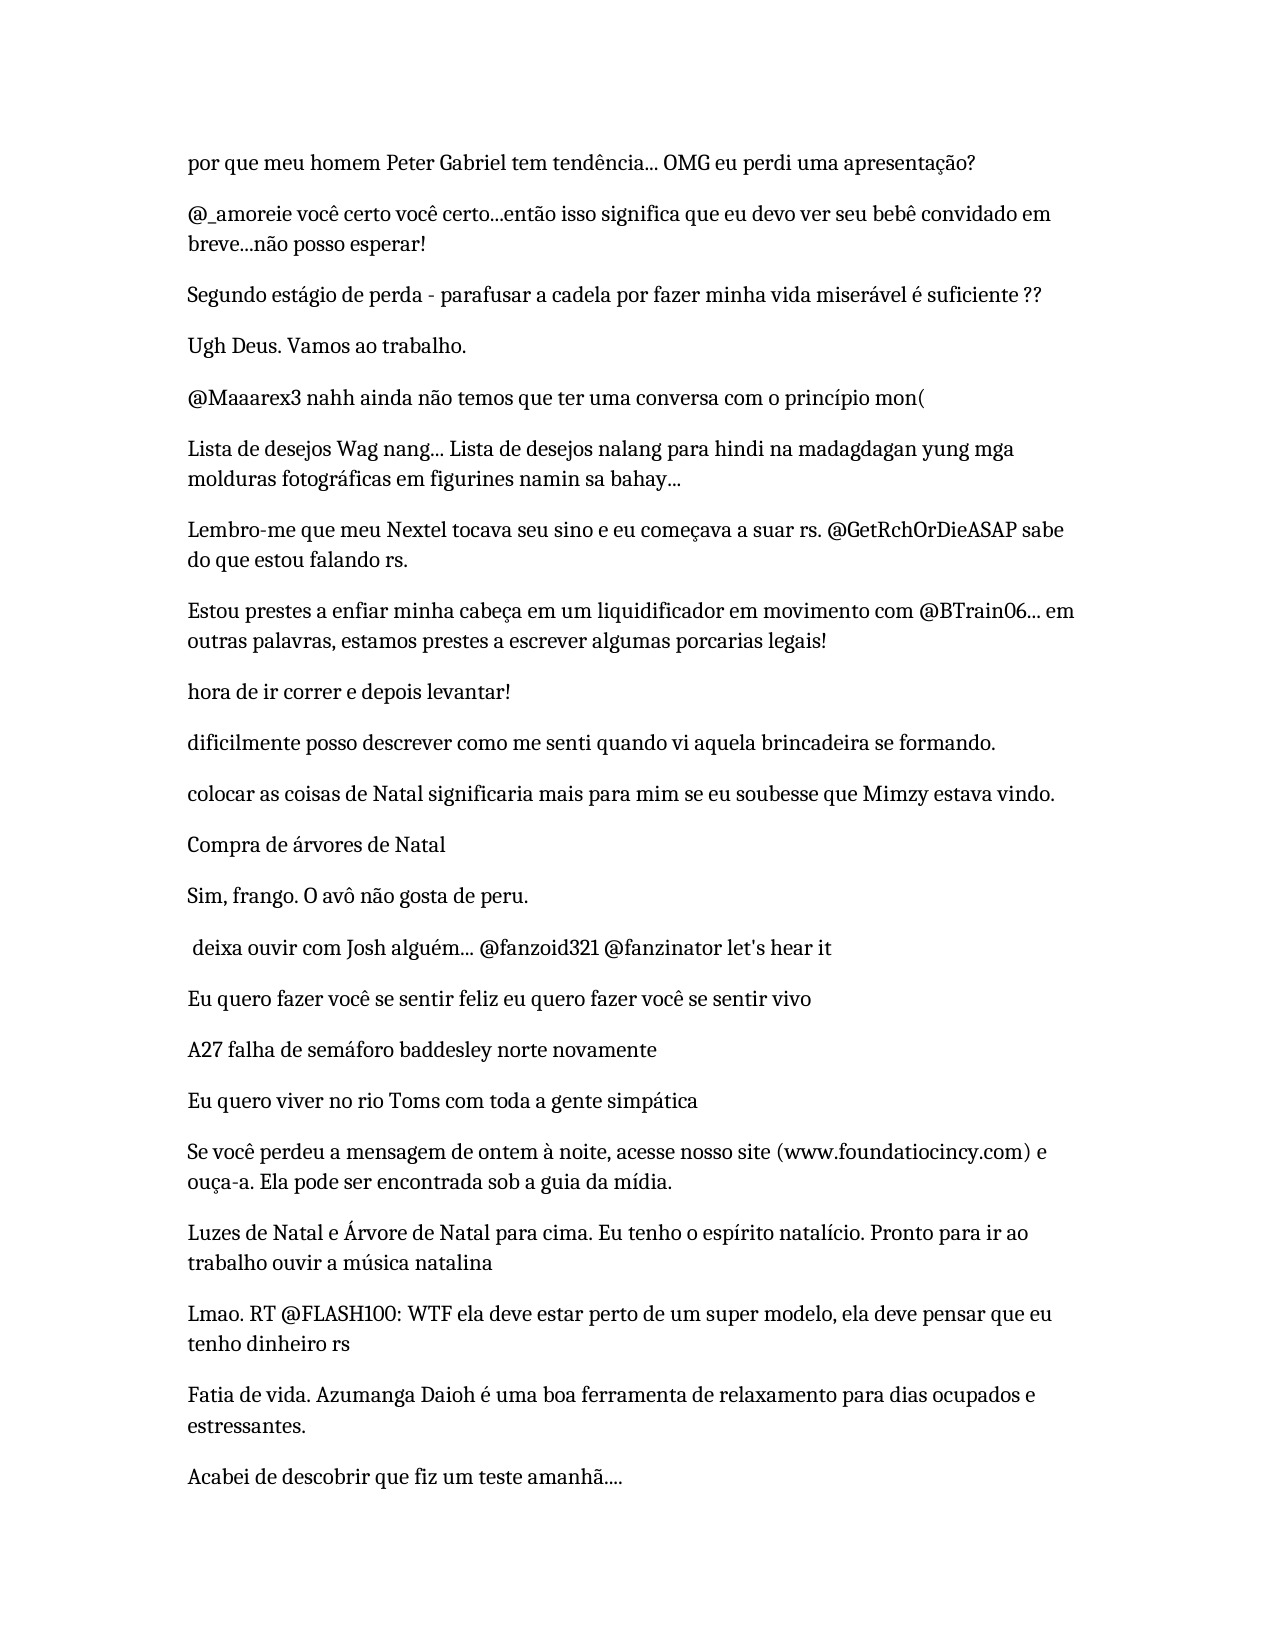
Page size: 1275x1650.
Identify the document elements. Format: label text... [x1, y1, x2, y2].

text dificilmente posso descrever como me senti quando vi aquela brincadeira se formando. [187, 730, 1087, 757]
text colocar as coisas de Natal significaria mais para mim se eu soubesse que Mimzy estava vindo. [187, 781, 1087, 808]
text Segundo estágio de perda - parafusar a cadela por fazer minha vida miserável é suficiente ?? [187, 282, 1087, 309]
text hora de ir correr e depois levantar! [187, 679, 1087, 706]
text Ugh Deus. Vamos ao trabalho. [187, 333, 1087, 360]
text deixa ouvir com Josh alguém... @fanzoid321 @fanzinator let's hear it [187, 934, 1087, 961]
text @Maaarex3 nahh ainda não temos que ter uma conversa com o princípio mon( [187, 384, 1087, 411]
text Fatia de vida. Azumanga Daioh é uma boa ferramenta de relaxamento para dias ocupados e estressantes. [187, 1382, 1087, 1439]
text Lembro-me que meu Nextel tocava seu sino e eu começava a suar rs. @GetRchOrDieASAP sabe do que estou falando rs. [187, 517, 1087, 573]
text Eu quero fazer você se sentir feliz eu quero fazer você se sentir vivo [187, 985, 1087, 1012]
text Lista de desejos Wag nang... Lista de desejos nalang para hindi na madagdagan yung mga molduras fotográficas em figurines namin sa bahay... [187, 435, 1087, 492]
text Acabei de descobrir que fiz um teste amanhã.... [187, 1463, 1087, 1490]
text Compra de árvores de Natal [187, 832, 1087, 859]
text Se você perdeu a mensagem de ontem à noite, acesse nosso site (www.foundatiocincy.com) e ouça-a. Ela pode ser encontrada sob a guia da mídia. [187, 1138, 1087, 1195]
text Estou prestes a enfiar minha cabeça em um liquidificador em movimento com @BTrain06... em outras palavras, estamos prestes a escrever algumas porcarias legais! [187, 598, 1087, 654]
text Lmao. RT @FLASH100: WTF ela deve estar perto de um super modelo, ela deve pensar que eu tenho dinheiro rs [187, 1301, 1087, 1358]
text Luzes de Natal e Árvore de Natal para cima. Eu tenho o espírito natalício. Pronto para ir ao trabalho ouvir a música natalina [187, 1220, 1087, 1276]
text Sim, frango. O avô não gosta de peru. [187, 883, 1087, 910]
text Eu quero viver no rio Toms com toda a gente simpática [187, 1087, 1087, 1114]
text @_amoreie você certo você certo...então isso significa que eu devo ver seu bebê convidado em breve...não posso esperar! [187, 201, 1087, 258]
text A27 falha de semáforo baddesley norte novamente [187, 1036, 1087, 1063]
text por que meu homem Peter Gabriel tem tendência... OMG eu perdi uma apresentação? [187, 150, 1087, 176]
